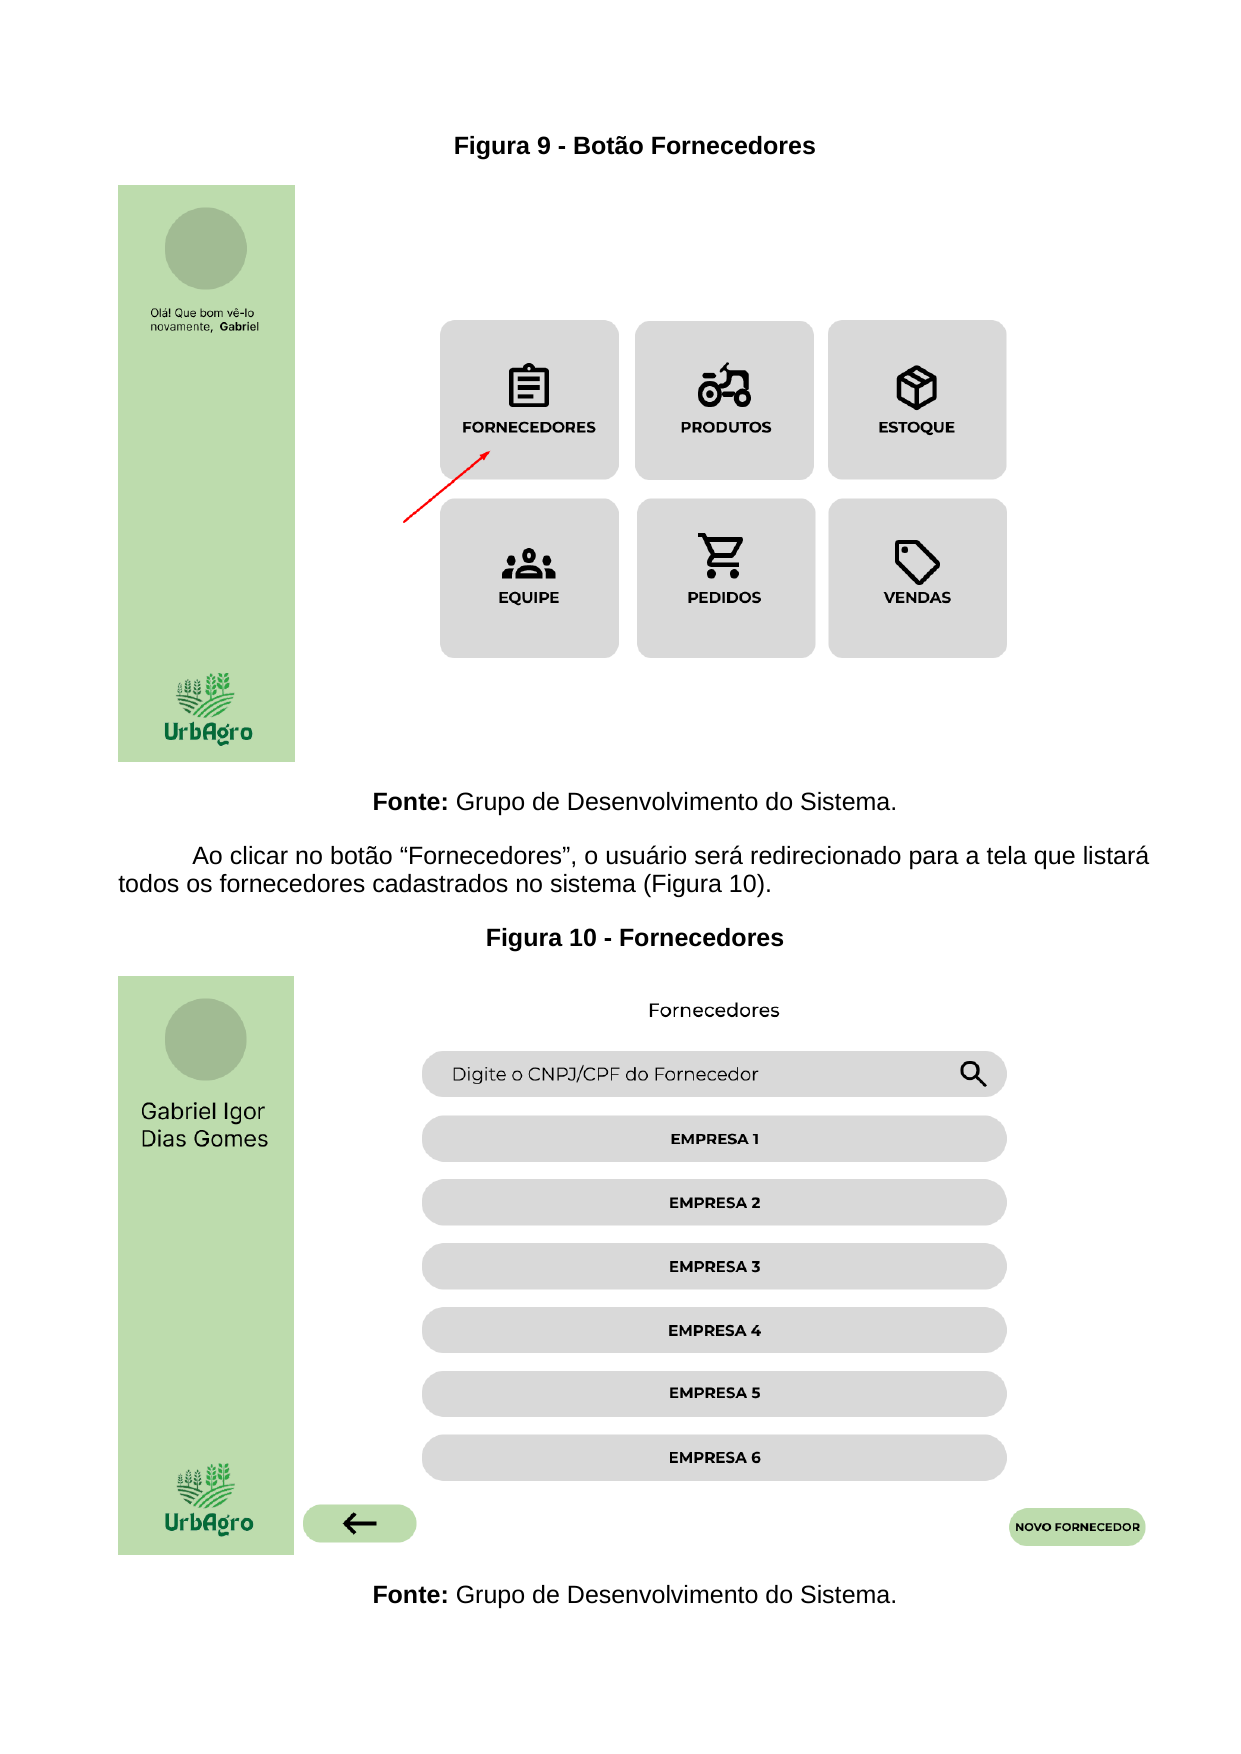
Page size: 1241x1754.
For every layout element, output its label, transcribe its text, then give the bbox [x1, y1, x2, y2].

text Ao clicar no botão “Fornecedores”, o usuário será redirecionado para a tela que listará todos os fornecedores cadastrados no sistema (Figura 10). [118, 841, 1152, 898]
text Fonte: Grupo de Desenvolvimento do Sistema. [118, 1579, 1152, 1608]
picture [118, 976, 1152, 1555]
text Figura 10 - Fornecedores [118, 923, 1152, 952]
text Fonte: Grupo de Desenvolvimento do Sistema. [118, 787, 1152, 816]
text Figura 9 - Botão Fornecedores [118, 131, 1152, 160]
picture [118, 185, 1152, 762]
